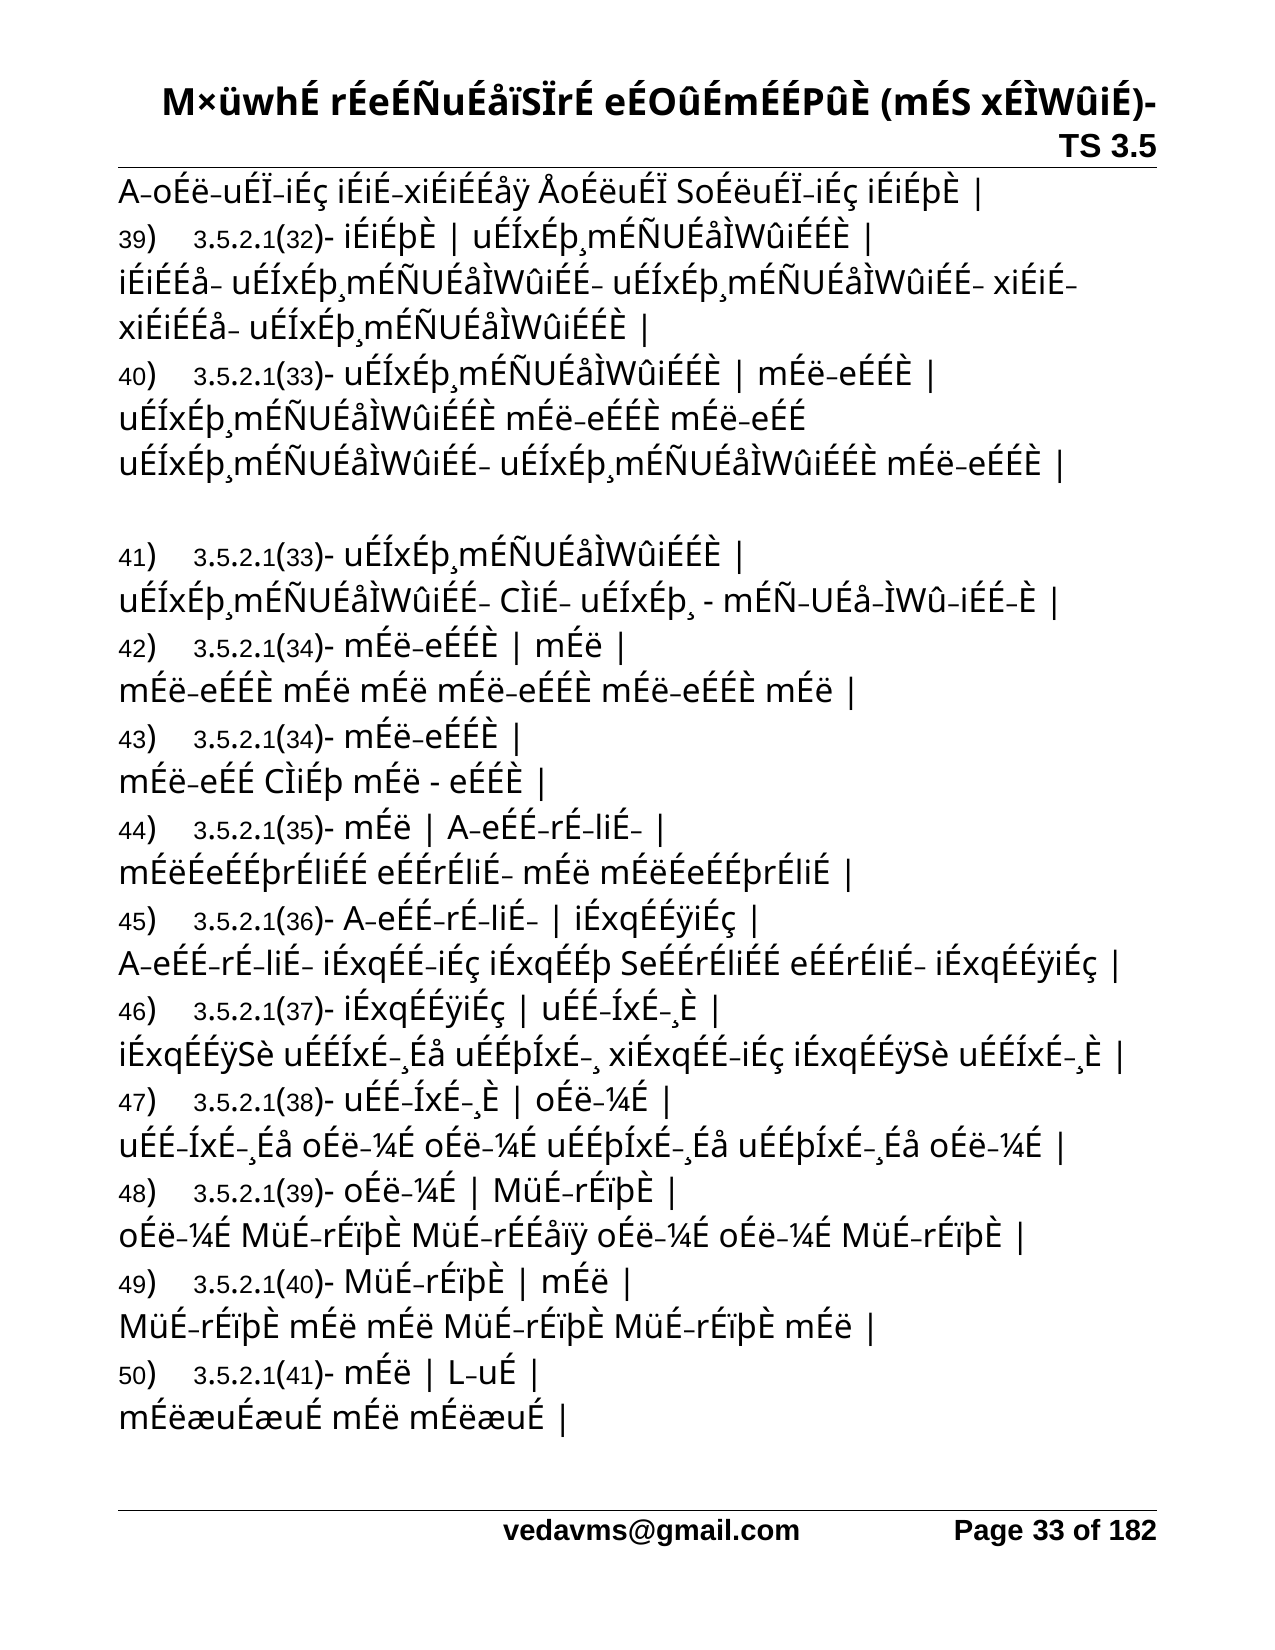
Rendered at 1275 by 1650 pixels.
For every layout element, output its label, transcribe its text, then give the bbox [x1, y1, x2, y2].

text 42) 3.5.2.1(34)- mÉë–eÉÉÈ | mÉë | [118, 622, 1157, 667]
text 43) 3.5.2.1(34)- mÉë–eÉÉÈ | [118, 713, 1157, 758]
text uÉÉ–ÍxÉ–¸Éå oÉë–¼É oÉë–¼É uÉÉþÍxÉ–¸Éå uÉÉþÍxÉ–¸Éå oÉë–¼É | [118, 1121, 1157, 1167]
text mÉëæuÉæuÉ mÉë mÉëæuÉ | [118, 1394, 1157, 1439]
text 50) 3.5.2.1(41)- mÉë | L–uÉ | [118, 1348, 1157, 1394]
text 49) 3.5.2.1(40)- MüÉ–rÉïþÈ | mÉë | [118, 1258, 1157, 1303]
text 46) 3.5.2.1(37)- iÉxqÉÉÿiÉç | uÉÉ–ÍxÉ–¸È | [118, 985, 1157, 1031]
text 41) 3.5.2.1(33)- uÉÍxÉþ¸mÉÑUÉåÌWûiÉÉÈ | [118, 531, 1157, 576]
text A–oÉë–uÉÏ–iÉç iÉiÉ–xiÉiÉÉåÿ ÅoÉëuÉÏ SoÉëuÉÏ–iÉç iÉiÉþÈ | [118, 168, 1157, 213]
text 40) 3.5.2.1(33)- uÉÍxÉþ¸mÉÑUÉåÌWûiÉÉÈ | mÉë–eÉÉÈ | [118, 349, 1157, 395]
text A–eÉÉ–rÉ–liÉ– iÉxqÉÉ–iÉç iÉxqÉÉþ SeÉÉrÉliÉÉ eÉÉrÉliÉ– iÉxqÉÉÿiÉç | [118, 940, 1157, 985]
text uÉÍxÉþ¸mÉÑUÉåÌWûiÉÉÈ mÉë–eÉÉÈ mÉë–eÉÉ uÉÍxÉþ¸mÉÑUÉåÌWûiÉÉ– uÉÍxÉþ¸mÉÑUÉåÌWûiÉÉÈ mÉë–eÉÉÈ | [118, 395, 1157, 486]
text MüÉ–rÉïþÈ mÉë mÉë MüÉ–rÉïþÈ MüÉ–rÉïþÈ mÉë | [118, 1303, 1157, 1348]
text 39) 3.5.2.1(32)- iÉiÉþÈ | uÉÍxÉþ¸mÉÑUÉåÌWûiÉÉÈ | [118, 213, 1157, 258]
text 44) 3.5.2.1(35)- mÉë | A–eÉÉ–rÉ–liÉ– | [118, 803, 1157, 849]
text oÉë–¼É MüÉ–rÉïþÈ MüÉ–rÉÉåïÿ oÉë–¼É oÉë–¼É MüÉ–rÉïþÈ | [118, 1212, 1157, 1258]
text iÉiÉÉå– uÉÍxÉþ¸mÉÑUÉåÌWûiÉÉ– uÉÍxÉþ¸mÉÑUÉåÌWûiÉÉ– xiÉiÉ– xiÉiÉÉå– uÉÍxÉþ¸mÉÑUÉåÌWûiÉÉÈ | [118, 258, 1157, 349]
text iÉxqÉÉÿSè uÉÉÍxÉ–¸Éå uÉÉþÍxÉ–¸ xiÉxqÉÉ–iÉç iÉxqÉÉÿSè uÉÉÍxÉ–¸È | [118, 1031, 1157, 1076]
text 48) 3.5.2.1(39)- oÉë–¼É | MüÉ–rÉïþÈ | [118, 1167, 1157, 1212]
text mÉëÉeÉÉþrÉliÉÉ eÉÉrÉliÉ– mÉë mÉëÉeÉÉþrÉliÉ | [118, 849, 1157, 894]
text mÉë–eÉÉ CÌiÉþ mÉë - eÉÉÈ | [118, 758, 1157, 803]
text uÉÍxÉþ¸mÉÑUÉåÌWûiÉÉ– CÌiÉ– uÉÍxÉþ¸ - mÉÑ–UÉå–ÌWû–iÉÉ–È | [118, 576, 1157, 622]
text mÉë–eÉÉÈ mÉë mÉë mÉë–eÉÉÈ mÉë–eÉÉÈ mÉë | [118, 667, 1157, 713]
text 47) 3.5.2.1(38)- uÉÉ–ÍxÉ–¸È | oÉë–¼É | [118, 1076, 1157, 1121]
text 45) 3.5.2.1(36)- A–eÉÉ–rÉ–liÉ– | iÉxqÉÉÿiÉç | [118, 894, 1157, 940]
